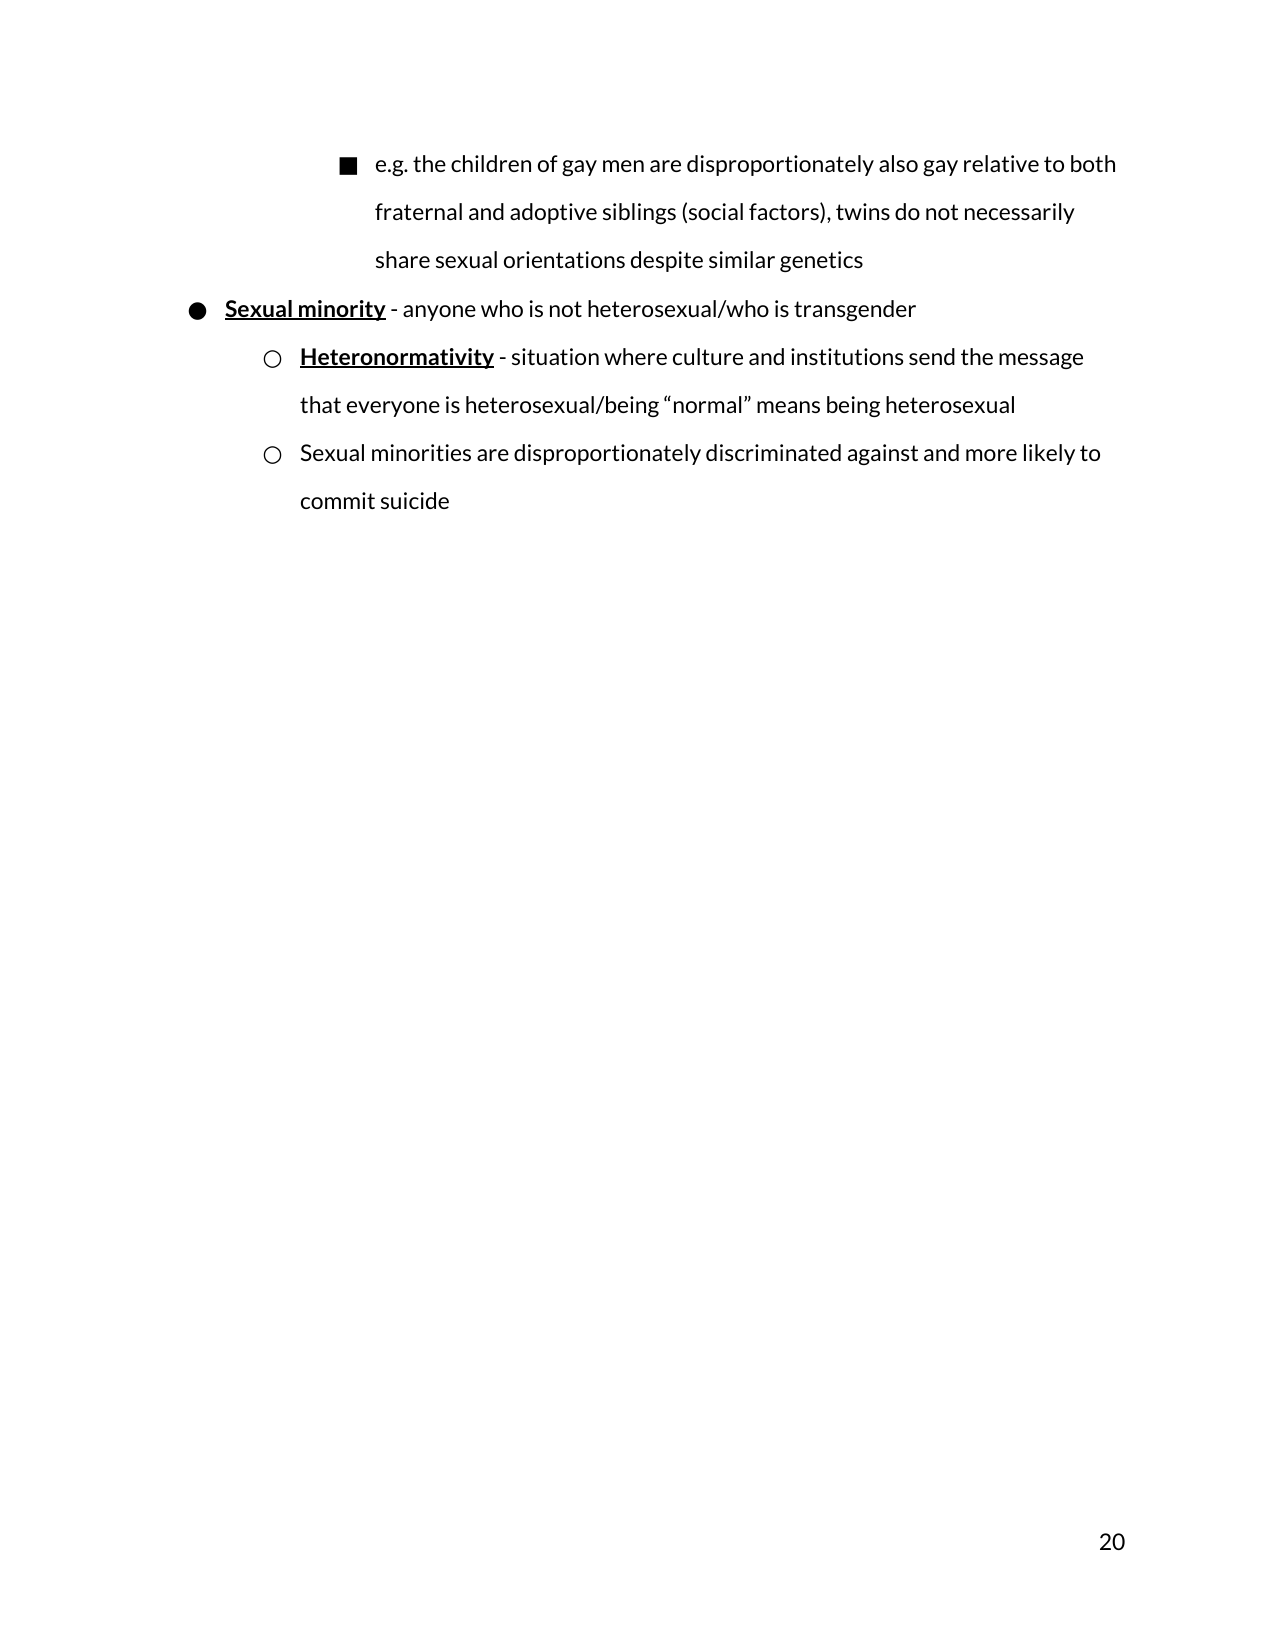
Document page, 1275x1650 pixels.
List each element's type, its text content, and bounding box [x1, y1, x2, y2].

list e.g. the children of gay men are disproportionately also gay relative to both fraternal and adoptive siblings (social factors), twins do not necessarily share sexual orientations despite similar genetics [337, 150, 1125, 274]
list Sexual minorities are disproportionately discriminated against and more likely to commit suicide [262, 439, 1125, 514]
list Heteronormativity - situation where culture and institutions send the message that everyone is heterosexual/being “normal” means being heterosexual [262, 342, 1125, 418]
list Sexual minority - anyone who is not heterosexual/who is transgender [187, 294, 1125, 322]
